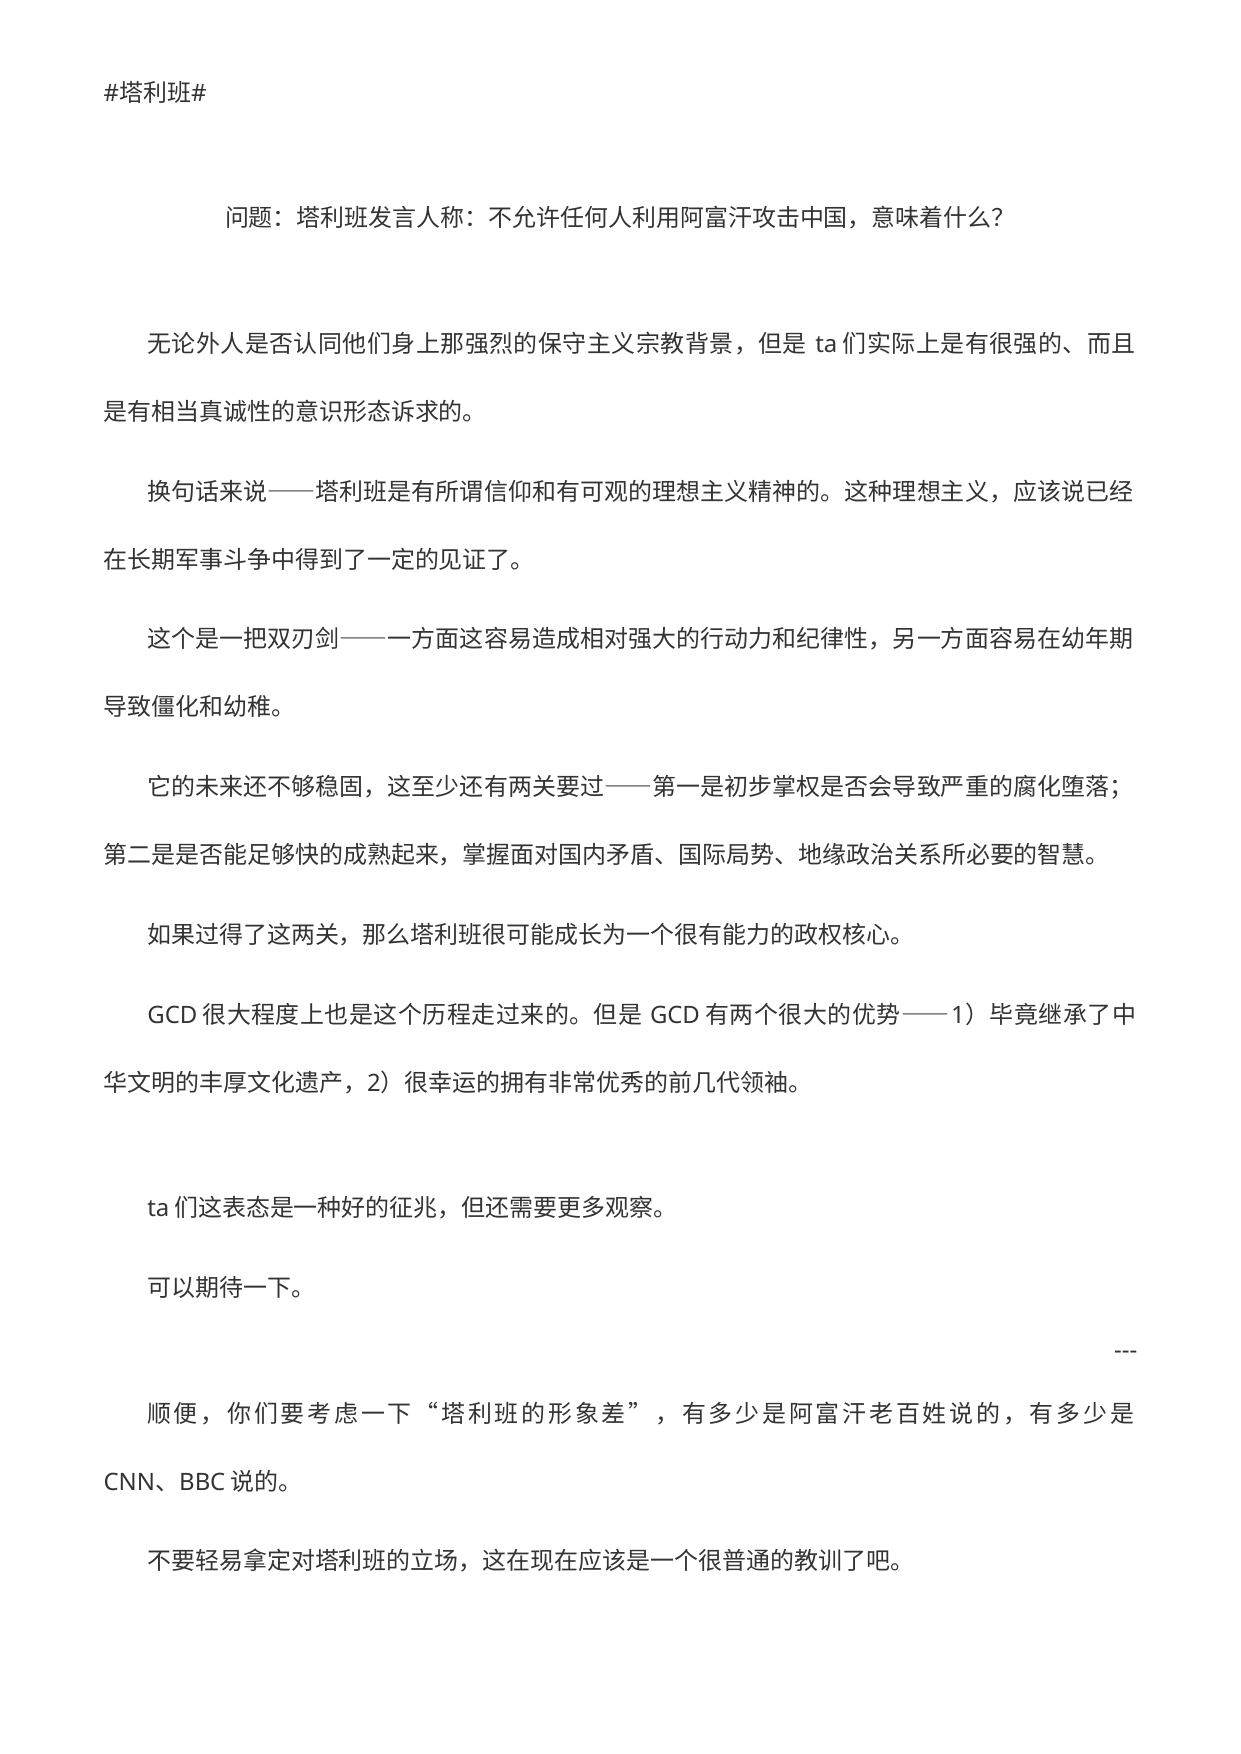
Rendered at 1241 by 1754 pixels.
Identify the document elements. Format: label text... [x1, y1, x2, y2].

text --- [103, 1332, 1137, 1366]
text #塔利班# [103, 57, 1137, 125]
text 可以期待一下。 [103, 1252, 1137, 1320]
text 如果过得了这两关，那么塔利班很可能成长为一个很有能力的政权核心。 [103, 899, 1137, 967]
text GCD很大程度上也是这个历程走过来的。但是GCD有两个很大的优势——1）毕竟继承了中华文明的丰厚文化遗产，2）很幸运的拥有非常优秀的前几代领袖。 [103, 979, 1137, 1114]
text 无论外人是否认同他们身上那强烈的保守主义宗教背景，但是ta们实际上是有很强的、而且是有相当真诚性的意识形态诉求的。 [103, 308, 1137, 444]
text ta们这表态是一种好的征兆，但还需要更多观察。 [103, 1172, 1137, 1240]
text 它的未来还不够稳固，这至少还有两关要过——第一是初步掌权是否会导致严重的腐化堕落；第二是是否能足够快的成熟起来，掌握面对国内矛盾、国际局势、地缘政治关系所必要的智慧。 [103, 751, 1137, 887]
text 换句话来说——塔利班是有所谓信仰和有可观的理想主义精神的。这种理想主义，应该说已经在长期军事斗争中得到了一定的见证了。 [103, 456, 1137, 592]
text 顺便，你们要考虑一下“塔利班的形象差”，有多少是阿富汗老百姓说的，有多少是CNN、BBC说的。 [103, 1378, 1137, 1513]
text 这个是一把双刃剑——一方面这容易造成相对强大的行动力和纪律性，另一方面容易在幼年期导致僵化和幼稚。 [103, 603, 1137, 739]
text 问题：塔利班发言人称：不允许任何人利用阿富汗攻击中国，意味着什么？ [103, 182, 1137, 250]
text 不要轻易拿定对塔利班的立场，这在现在应该是一个很普通的教训了吧。 [103, 1525, 1137, 1593]
